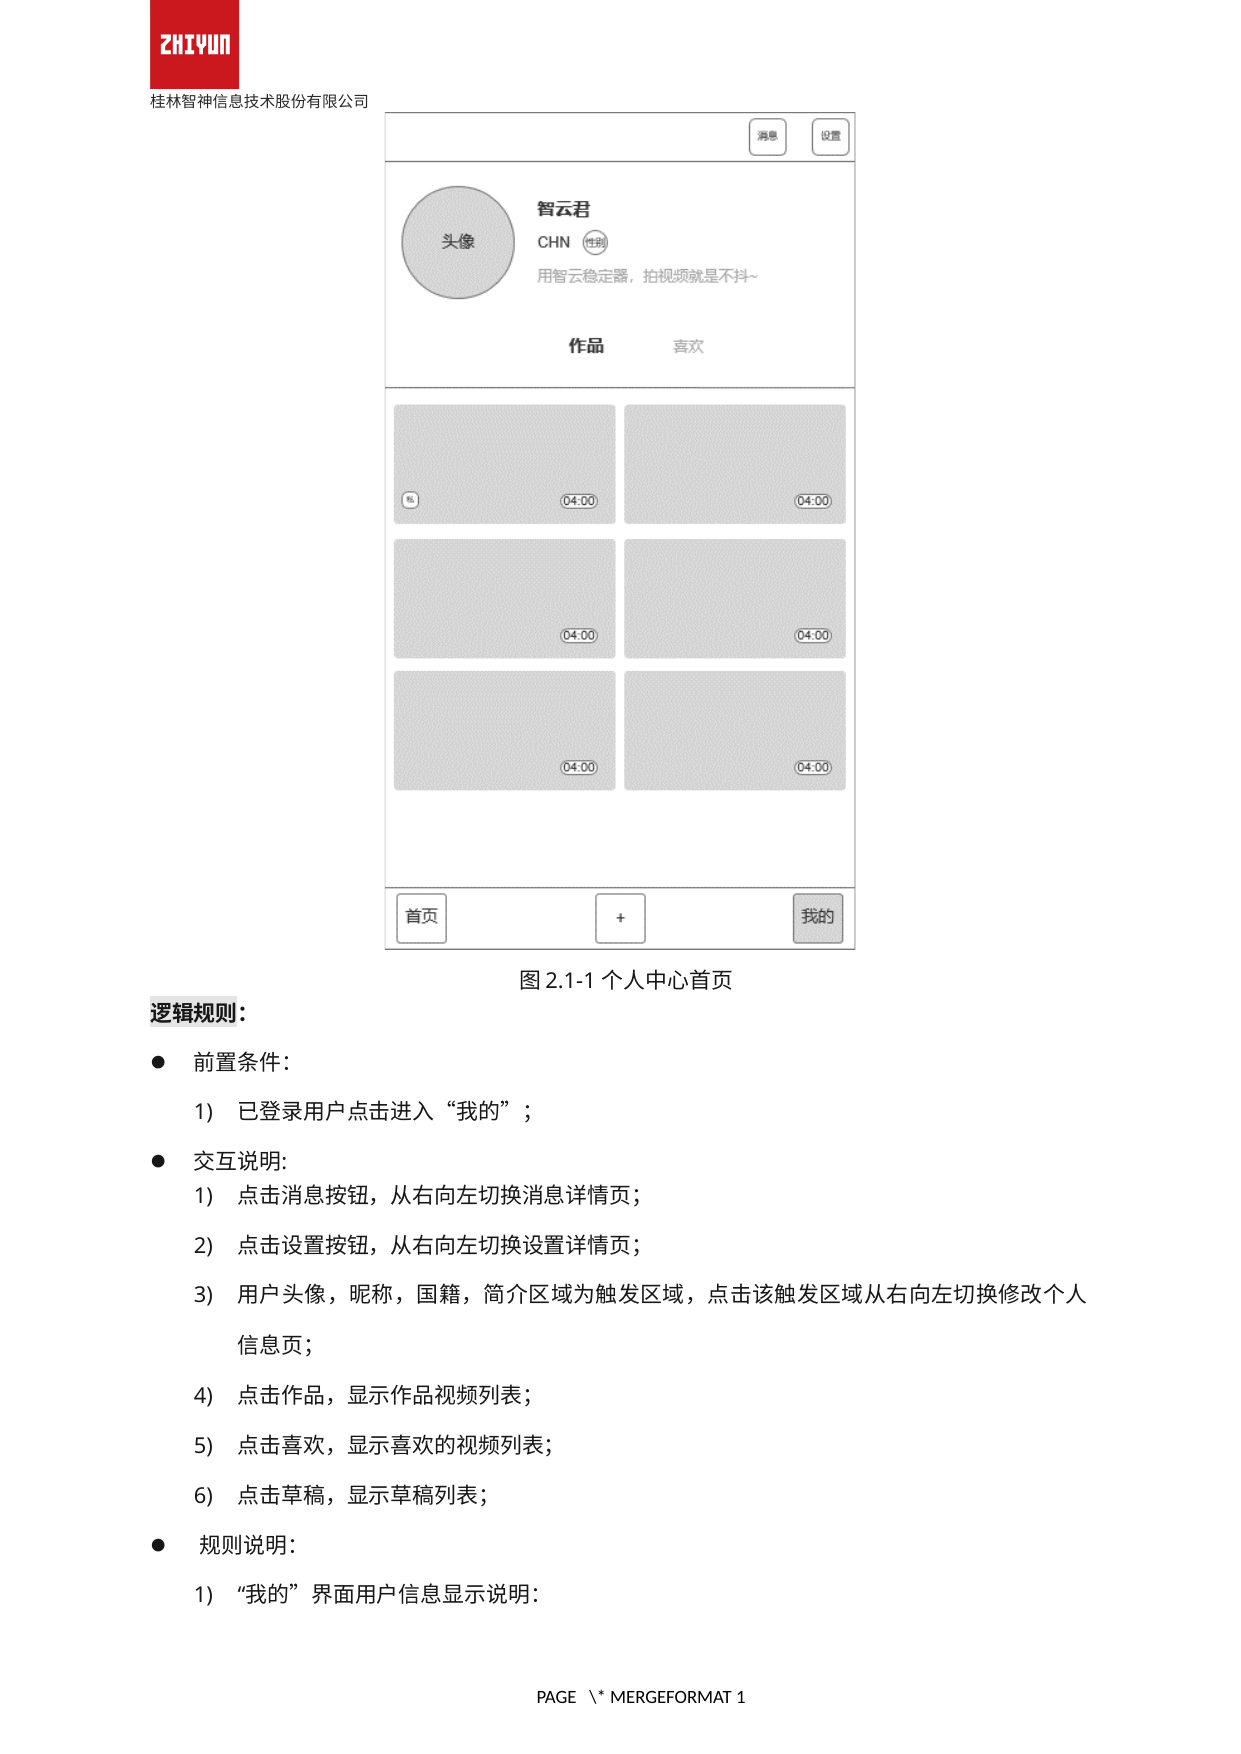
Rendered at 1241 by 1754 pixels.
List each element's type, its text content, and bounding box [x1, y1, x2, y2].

list 交互说明: [150, 1143, 1090, 1177]
text 图2.1-1 个人中心首页 [150, 962, 1090, 996]
list 点击消息按钮，从右向左切换消息详情页； [194, 1177, 1090, 1211]
text 逻辑规则： [237, 996, 1090, 1027]
list 前置条件： [150, 1043, 1090, 1077]
picture [384, 112, 856, 950]
list 点击草稿，显示草稿列表； [194, 1477, 1090, 1511]
list 点击喜欢，显示喜欢的视频列表； [194, 1427, 1090, 1461]
list 已登录用户点击进入“我的”； [194, 1093, 1090, 1127]
list 规则说明： [150, 1527, 1090, 1561]
list 点击作品，显示作品视频列表； [194, 1377, 1090, 1411]
picture [150, 0, 240, 89]
list 点击设置按钮，从右向左切换设置详情页； [194, 1227, 1090, 1261]
list “我的”界面用户信息显示说明： [194, 1576, 1090, 1610]
list 用户头像，昵称，国籍，简介区域为触发区域，点击该触发区域从右向左切换修改个人信息页； [194, 1276, 1090, 1361]
